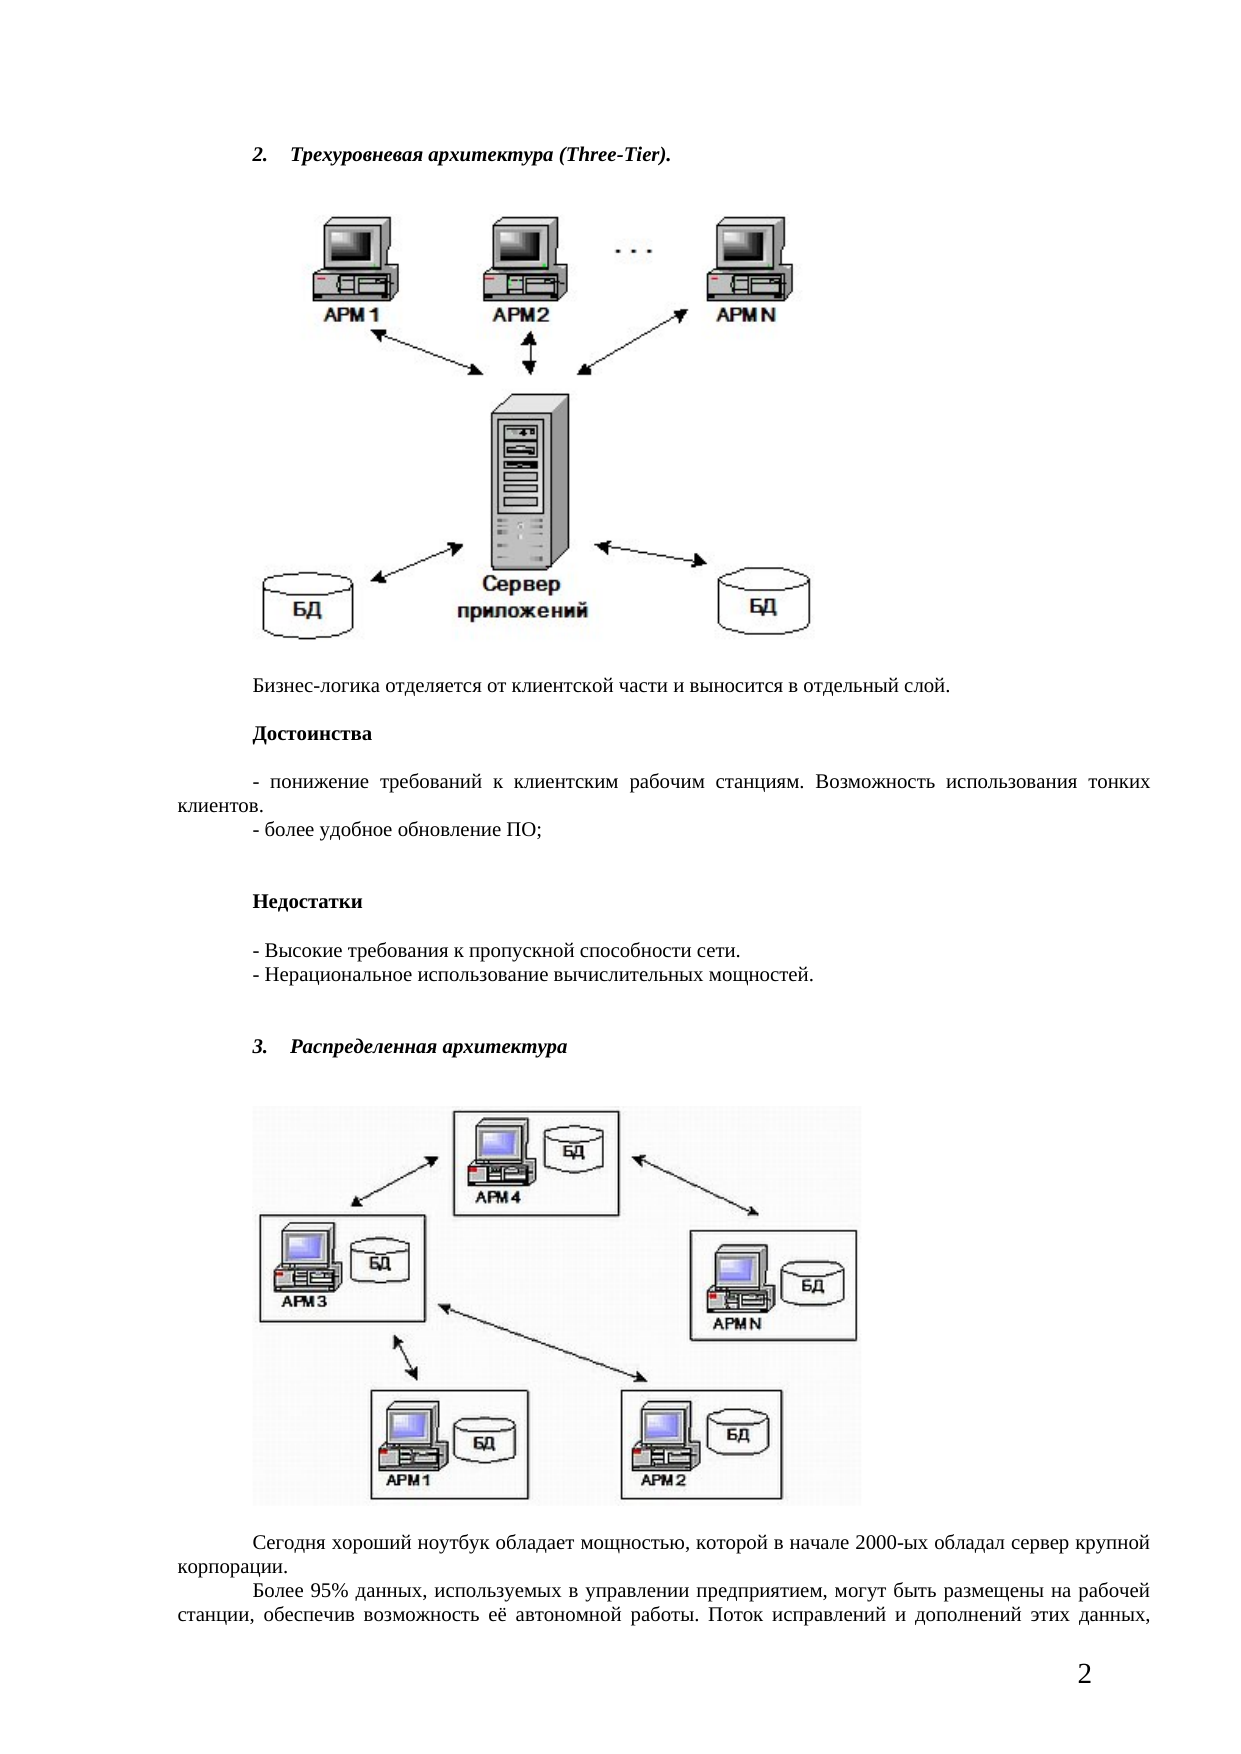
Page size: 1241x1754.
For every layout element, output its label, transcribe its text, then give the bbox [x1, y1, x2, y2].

text - понижение требований к клиентским рабочим станциям. Возможность использования тонких клиентов. [177, 769, 1152, 817]
text - Высокие требования к пропускной способности сети. [177, 937, 1152, 962]
picture [252, 214, 815, 649]
text Достоинства [177, 721, 1152, 745]
list Распределенная архитектура [252, 1034, 1152, 1058]
text Недостатки [177, 889, 1152, 913]
picture [252, 1106, 862, 1506]
text Бизнес-логика отделяется от клиентской части и выносится в отдельный слой. [177, 673, 1152, 697]
list Трехуровневая архитектура (Three-Tier). [252, 142, 1152, 166]
text - более удобное обновление ПО; [177, 817, 1152, 841]
text Сегодня хороший ноутбук обладает мощностью, которой в начале 2000-ых обладал сервер крупной корпорации. [177, 1530, 1152, 1578]
text - Нерациональное использование вычислительных мощностей. [252, 962, 1152, 986]
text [177, 1578, 1152, 1626]
